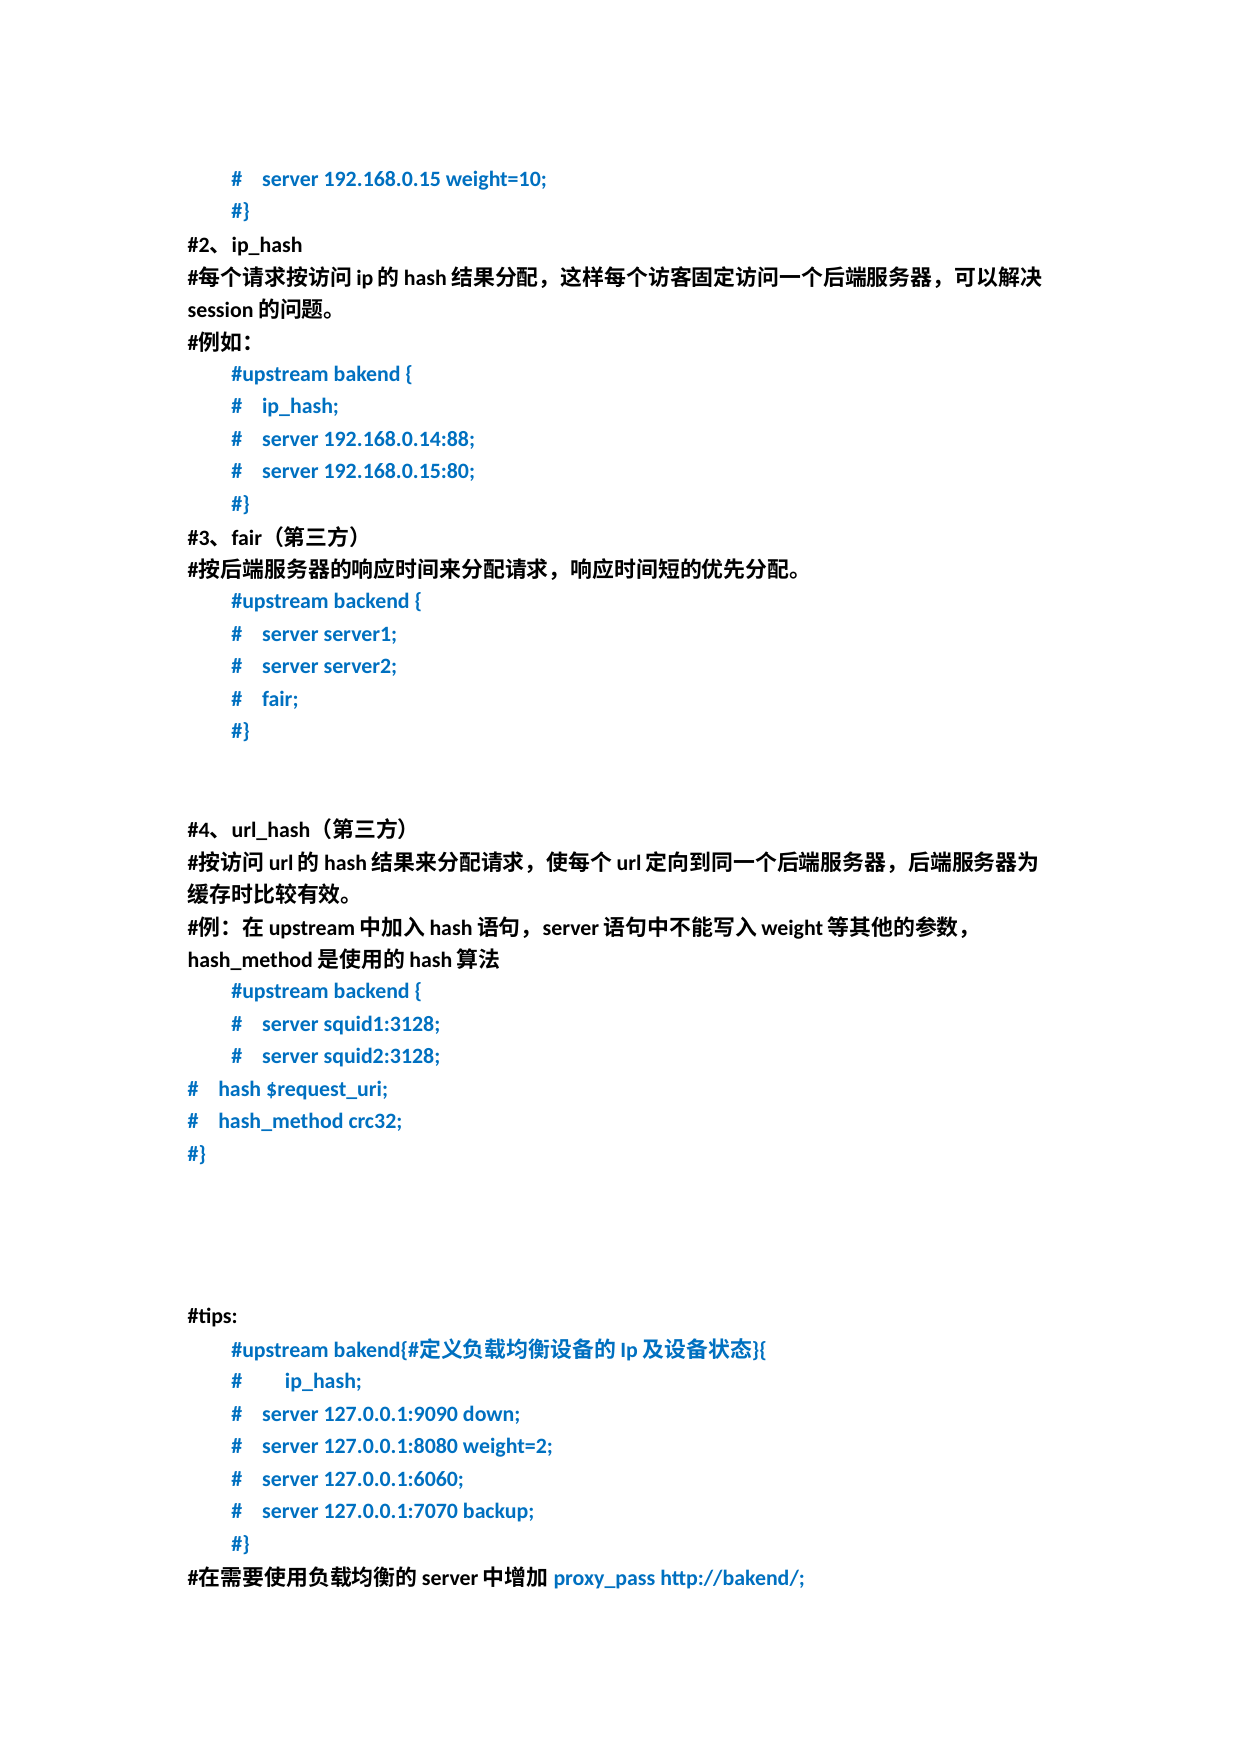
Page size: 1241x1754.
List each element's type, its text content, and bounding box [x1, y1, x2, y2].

text # server 127.0.0.1:9090 down; [187, 1397, 1053, 1429]
text # ip_hash; [187, 389, 1053, 422]
text # hash $request_uri; [187, 1072, 1053, 1104]
text # server server2; [187, 649, 1053, 682]
text # hash_method crc32; [187, 1104, 1053, 1137]
text #在需要使用负载均衡的server中增加 proxy_pass http://bakend/; [187, 1559, 1053, 1592]
text #每个请求按访问ip的hash结果分配，这样每个访客固定访问一个后端服务器，可以解决session的问题。 [187, 259, 1053, 324]
text # ip_hash; [187, 1364, 1053, 1397]
text # server squid1:3128; [187, 1007, 1053, 1039]
text # server squid2:3128; [187, 1039, 1053, 1072]
text #} [187, 714, 1053, 747]
text # fair; [187, 682, 1053, 714]
text #按后端服务器的响应时间来分配请求，响应时间短的优先分配。 [187, 552, 1053, 584]
text #} [187, 194, 1053, 227]
text # server 192.168.0.15:80; [187, 454, 1053, 487]
text # server 127.0.0.1:7070 backup; [187, 1494, 1053, 1527]
text #tips: [187, 1299, 1053, 1332]
text #} [187, 1137, 1053, 1169]
text #upstream bakend { [187, 357, 1053, 389]
text # server server1; [187, 617, 1053, 649]
text #3、fair（第三方） [187, 519, 1053, 552]
text #2、ip_hash [187, 227, 1053, 259]
text # server 192.168.0.14:88; [187, 422, 1053, 454]
text #} [187, 1527, 1053, 1559]
text #upstream bakend{#定义负载均衡设备的Ip及设备状态}{ [187, 1332, 1053, 1364]
text #例：在upstream中加入hash语句，server语句中不能写入weight等其他的参数，hash_method是使用的hash算法 [187, 909, 1053, 974]
text #4、url_hash（第三方） [187, 812, 1053, 844]
text # server 127.0.0.1:6060; [187, 1462, 1053, 1494]
text #按访问url的hash结果来分配请求，使每个url定向到同一个后端服务器，后端服务器为缓存时比较有效。 [187, 844, 1053, 909]
text # server 192.168.0.15 weight=10; [187, 162, 1053, 194]
text #upstream backend { [187, 584, 1053, 617]
text #upstream backend { [187, 974, 1053, 1007]
text #例如： [187, 324, 1053, 357]
text #} [187, 487, 1053, 519]
text # server 127.0.0.1:8080 weight=2; [187, 1429, 1053, 1462]
